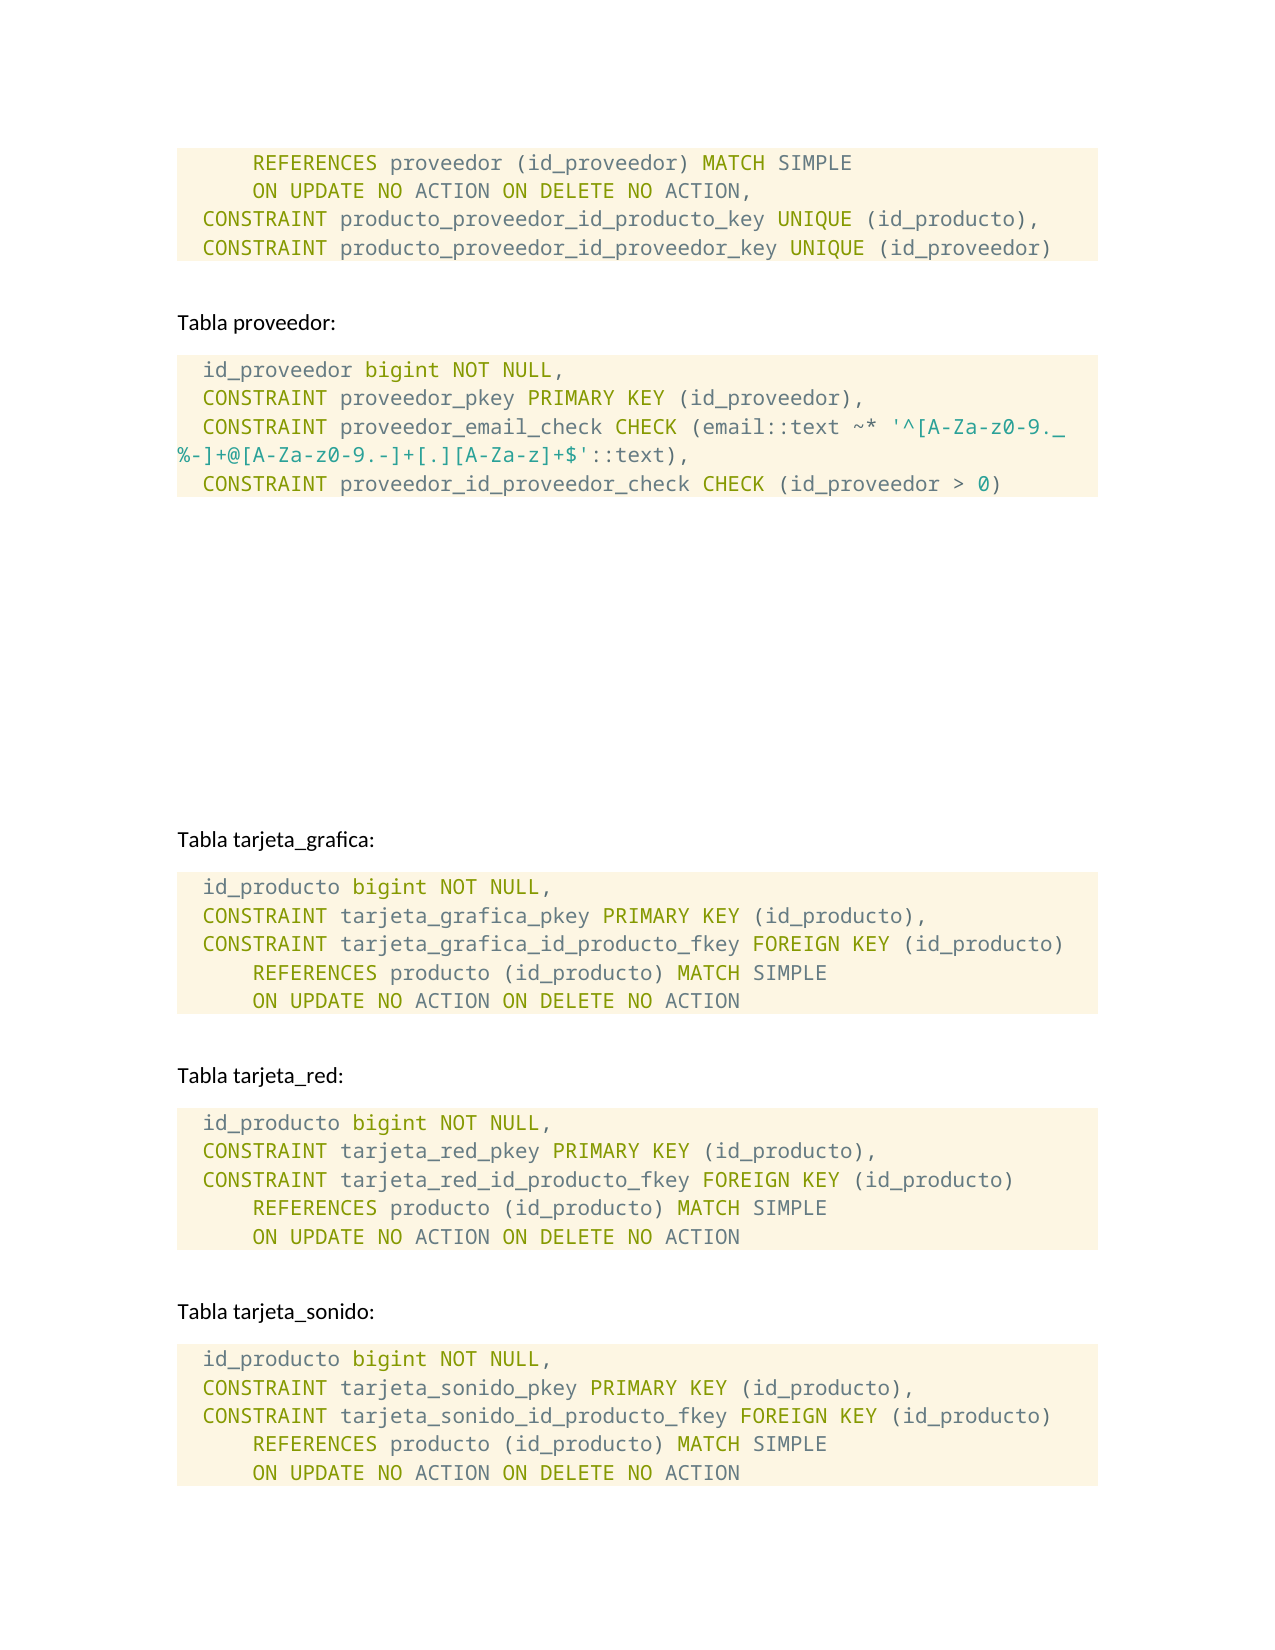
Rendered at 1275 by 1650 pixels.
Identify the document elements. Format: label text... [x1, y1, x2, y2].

text ON UPDATE NO ACTION ON DELETE NO ACTION, [177, 176, 1098, 204]
text Tabla tarjeta_sonido: [177, 1297, 1098, 1325]
text REFERENCES producto (id_producto) MATCH SIMPLE [177, 1429, 1098, 1458]
text CONSTRAINT tarjeta_red_pkey PRIMARY KEY (id_producto), [177, 1137, 1098, 1165]
text id_proveedor bigint NOT NULL, [177, 355, 1098, 383]
text id_producto bigint NOT NULL, [177, 872, 1098, 901]
text CONSTRAINT tarjeta_sonido_id_producto_fkey FOREIGN KEY (id_producto) [177, 1401, 1098, 1429]
text REFERENCES proveedor (id_proveedor) MATCH SIMPLE [177, 148, 1098, 176]
text ON UPDATE NO ACTION ON DELETE NO ACTION [177, 1458, 1098, 1486]
text CONSTRAINT producto_proveedor_id_proveedor_key UNIQUE (id_proveedor) [177, 233, 1098, 261]
text CONSTRAINT producto_proveedor_id_producto_key UNIQUE (id_producto), [177, 204, 1098, 233]
text Tabla tarjeta_red: [177, 1061, 1098, 1089]
text CONSTRAINT tarjeta_sonido_pkey PRIMARY KEY (id_producto), [177, 1373, 1098, 1401]
text Tabla proveedor: [177, 308, 1098, 336]
text id_producto bigint NOT NULL, [177, 1108, 1098, 1137]
text CONSTRAINT tarjeta_grafica_pkey PRIMARY KEY (id_producto), [177, 901, 1098, 929]
text Tabla tarjeta_grafica: [177, 825, 1098, 853]
text CONSTRAINT tarjeta_grafica_id_producto_fkey FOREIGN KEY (id_producto) [177, 929, 1098, 958]
text REFERENCES producto (id_producto) MATCH SIMPLE [177, 1193, 1098, 1222]
text CONSTRAINT proveedor_pkey PRIMARY KEY (id_proveedor), [177, 383, 1098, 412]
text CONSTRAINT proveedor_id_proveedor_check CHECK (id_proveedor > 0) [177, 469, 1098, 497]
text ON UPDATE NO ACTION ON DELETE NO ACTION [177, 1222, 1098, 1250]
text CONSTRAINT proveedor_email_check CHECK (email::text ~* '^[A-Za-z0-9._%-]+@[A-Za-z0-9.-]+[.][A-Za-z]+$'::text), [177, 412, 1098, 469]
text CONSTRAINT tarjeta_red_id_producto_fkey FOREIGN KEY (id_producto) [177, 1165, 1098, 1193]
text REFERENCES producto (id_producto) MATCH SIMPLE [177, 958, 1098, 986]
text ON UPDATE NO ACTION ON DELETE NO ACTION [177, 986, 1098, 1014]
text id_producto bigint NOT NULL, [177, 1344, 1098, 1373]
